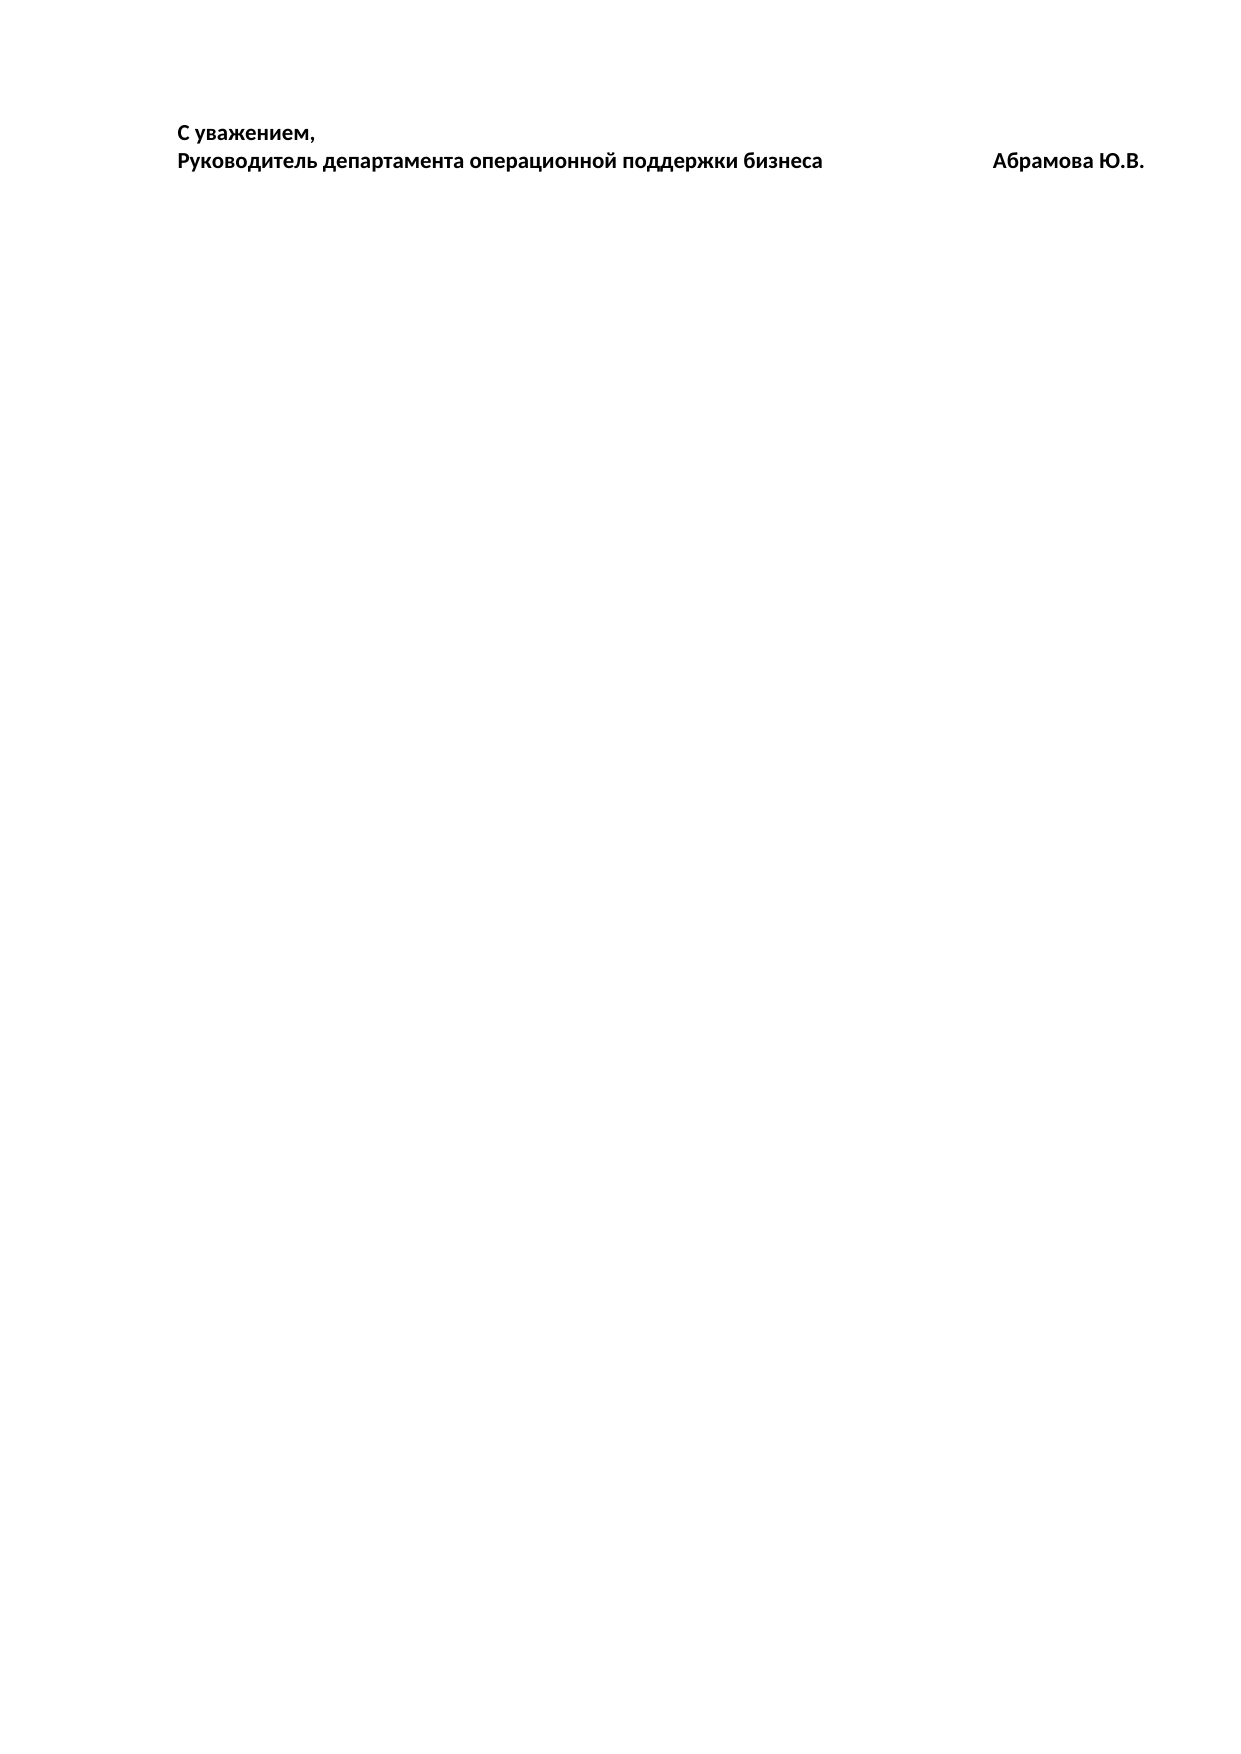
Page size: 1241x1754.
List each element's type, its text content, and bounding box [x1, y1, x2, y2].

text С уважением, [177, 118, 1152, 146]
text Руководитель департамента операционной поддержки бизнеса Абрамова Ю.В. [177, 146, 1152, 174]
